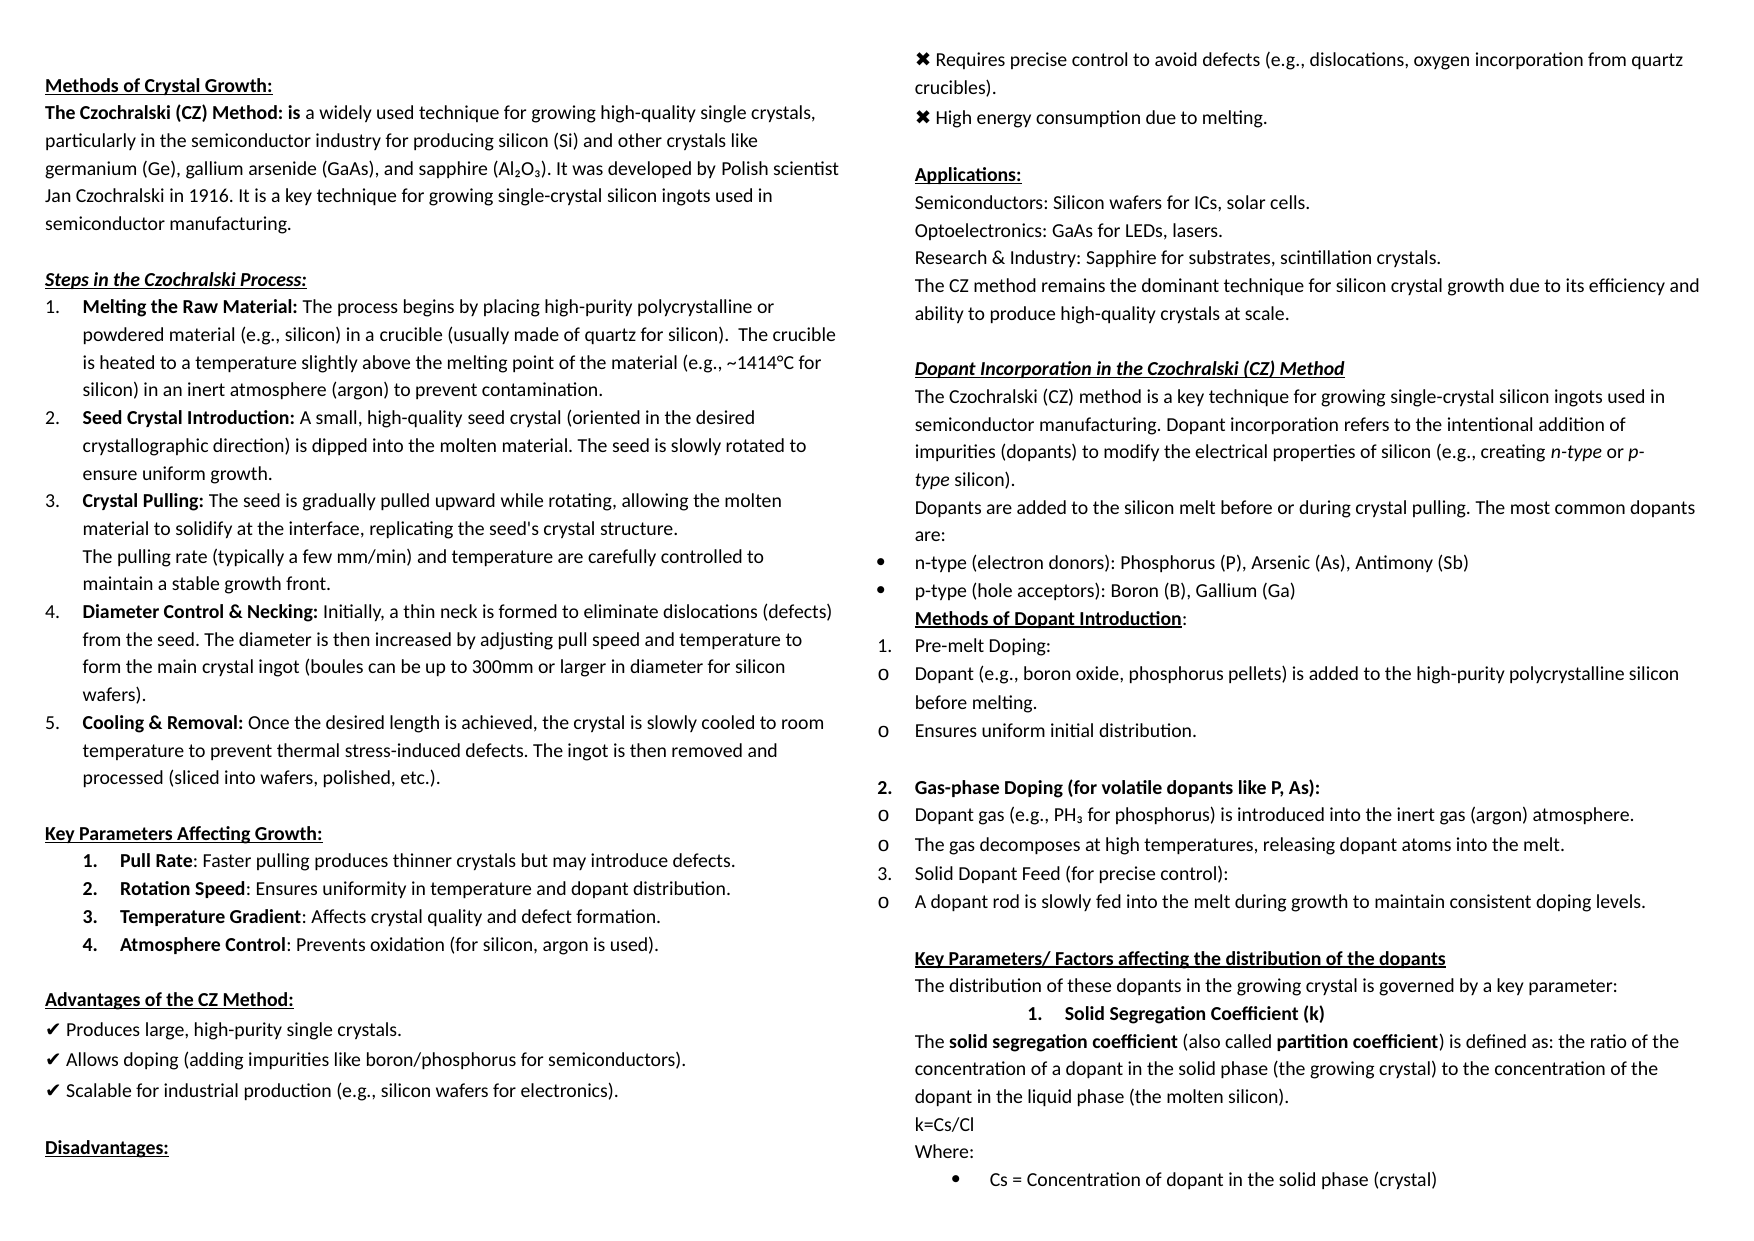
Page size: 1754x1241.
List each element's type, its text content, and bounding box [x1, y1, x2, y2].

text Steps in the Czochralski Process: [45, 267, 839, 291]
text Methods of Crystal Growth: [45, 73, 839, 97]
text Where: [914, 1140, 1709, 1164]
list Solid Segregation Coefficient (k) [1027, 1001, 1709, 1025]
list Seed Crystal Introduction: A small, high-quality seed crystal (oriented in the desired crystallographic direction) is dipped into the molten material. The seed is slowly rotated to ensure uniform growth. [45, 405, 839, 485]
text Semiconductors: Silicon wafers for ICs, solar cells. [914, 190, 1709, 214]
text Research & Industry: Sapphire for substrates, scintillation crystals. [914, 245, 1709, 269]
text Optoelectronics: GaAs for LEDs, lasers. [914, 218, 1709, 242]
text Dopants are added to the silicon melt before or during crystal pulling. The most common dopants are: [914, 495, 1709, 547]
text The pulling rate (typically a few mm/min) and temperature are carefully controlled to maintain a stable growth front. [82, 544, 839, 596]
text Key Parameters/ Factors affecting the distribution of the dopants [914, 946, 1709, 970]
text Applications: [914, 162, 1709, 186]
list Gas-phase Doping (for volatile dopants like P, As): [877, 775, 1709, 799]
list Melting the Raw Material: The process begins by placing high-purity polycrystalline or powdered material (e.g., silicon) in a crucible (usually made of quartz for silicon). The crucible is heated to a temperature slightly above the melting point of the material (e.g., ~1414°C for silicon) in an inert atmosphere (argon) to prevent contamination. [45, 294, 839, 402]
list Solid Dopant Feed (for precise control): [877, 861, 1709, 885]
list Ensures uniform initial distribution. [877, 718, 1709, 743]
list Crystal Pulling: The seed is gradually pulled upward while rotating, allowing the molten material to solidify at the interface, replicating the seed's crystal structure. [45, 488, 839, 540]
text Key Parameters Affecting Growth: [45, 821, 839, 845]
text The Czochralski (CZ) method is a key technique for growing single-crystal silicon ingots used in semiconductor manufacturing. Dopant incorporation refers to the intentional addition of impurities (dopants) to modify the electrical properties of silicon (e.g., creating n-type or p-type silicon). [914, 384, 1709, 491]
list Atmosphere Control: Prevents oxidation (for silicon, argon is used). [82, 932, 839, 956]
text Disadvantages: [45, 1135, 839, 1159]
text The Czochralski (CZ) Method: is a widely used technique for growing high-quality single crystals, particularly in the semiconductor industry for producing silicon (Si) and other crystals like germanium (Ge), gallium arsenide (GaAs), and sapphire (Al₂O₃). It was developed by Polish scientist Jan Czochralski in 1916. It is a key technique for growing single-crystal silicon ingots used in semiconductor manufacturing. [45, 100, 839, 235]
list Cooling & Removal: Once the desired length is achieved, the crystal is slowly cooled to room temperature to prevent thermal stress-induced defects. The ingot is then removed and processed (sliced into wafers, polished, etc.). [45, 710, 839, 789]
list Pull Rate: Faster pulling produces thinner crystals but may introduce defects. [82, 848, 839, 873]
list Dopant (e.g., boron oxide, phosphorus pellets) is added to the high-purity polycrystalline silicon before melting. [877, 661, 1709, 714]
list Pre-melt Doping: [877, 633, 1709, 657]
list Rotation Speed: Ensures uniformity in temperature and dopant distribution. [82, 876, 839, 900]
list The gas decomposes at high temperatures, releasing dopant atoms into the melt. [877, 832, 1709, 857]
text k=Cs/Cl​​ [914, 1112, 1709, 1136]
text The distribution of these dopants in the growing crystal is governed by a key parameter: [914, 973, 1709, 998]
text ✖ Requires precise control to avoid defects (e.g., dislocations, oxygen incorporation from quartz crucibles). ✖ High energy consumption due to melting. [914, 45, 1709, 131]
list Dopant gas (e.g., PH₃ for phosphorus) is introduced into the inert gas (argon) atmosphere. [877, 802, 1709, 828]
list p-type (hole acceptors): Boron (B), Gallium (Ga) [877, 578, 1709, 602]
text Methods of Dopant Introduction: [914, 606, 1709, 630]
text The CZ method remains the dominant technique for silicon crystal growth due to its efficiency and ability to produce high-quality crystals at scale. [914, 273, 1709, 325]
list Cs​ = Concentration of dopant in the solid phase (crystal) [952, 1167, 1709, 1192]
text Dopant Incorporation in the Czochralski (CZ) Method [914, 356, 1709, 380]
list n-type (electron donors): Phosphorus (P), Arsenic (As), Antimony (Sb) [877, 550, 1709, 574]
list A dopant rod is slowly fed into the melt during growth to maintain consistent doping levels. [877, 889, 1709, 914]
list Temperature Gradient: Affects crystal quality and defect formation. [82, 904, 839, 928]
text Advantages of the CZ Method: [45, 987, 839, 1011]
text The solid segregation coefficient (also called partition coefficient) is defined as: the ratio of the concentration of a dopant in the solid phase (the growing crystal) to the concentration of the dopant in the liquid phase (the molten silicon). [914, 1029, 1709, 1108]
text ✔ Produces large, high-purity single crystals. ✔ Allows doping (adding impurities like boron/phosphorus for semiconductors). ✔ Scalable for industrial production (e.g., silicon wafers for electronics). [45, 1015, 839, 1104]
list Diameter Control & Necking: Initially, a thin neck is formed to eliminate dislocations (defects) from the seed. The diameter is then increased by adjusting pull speed and temperature to form the main crystal ingot (boules can be up to 300mm or larger in diameter for silicon wafers). [45, 599, 839, 706]
